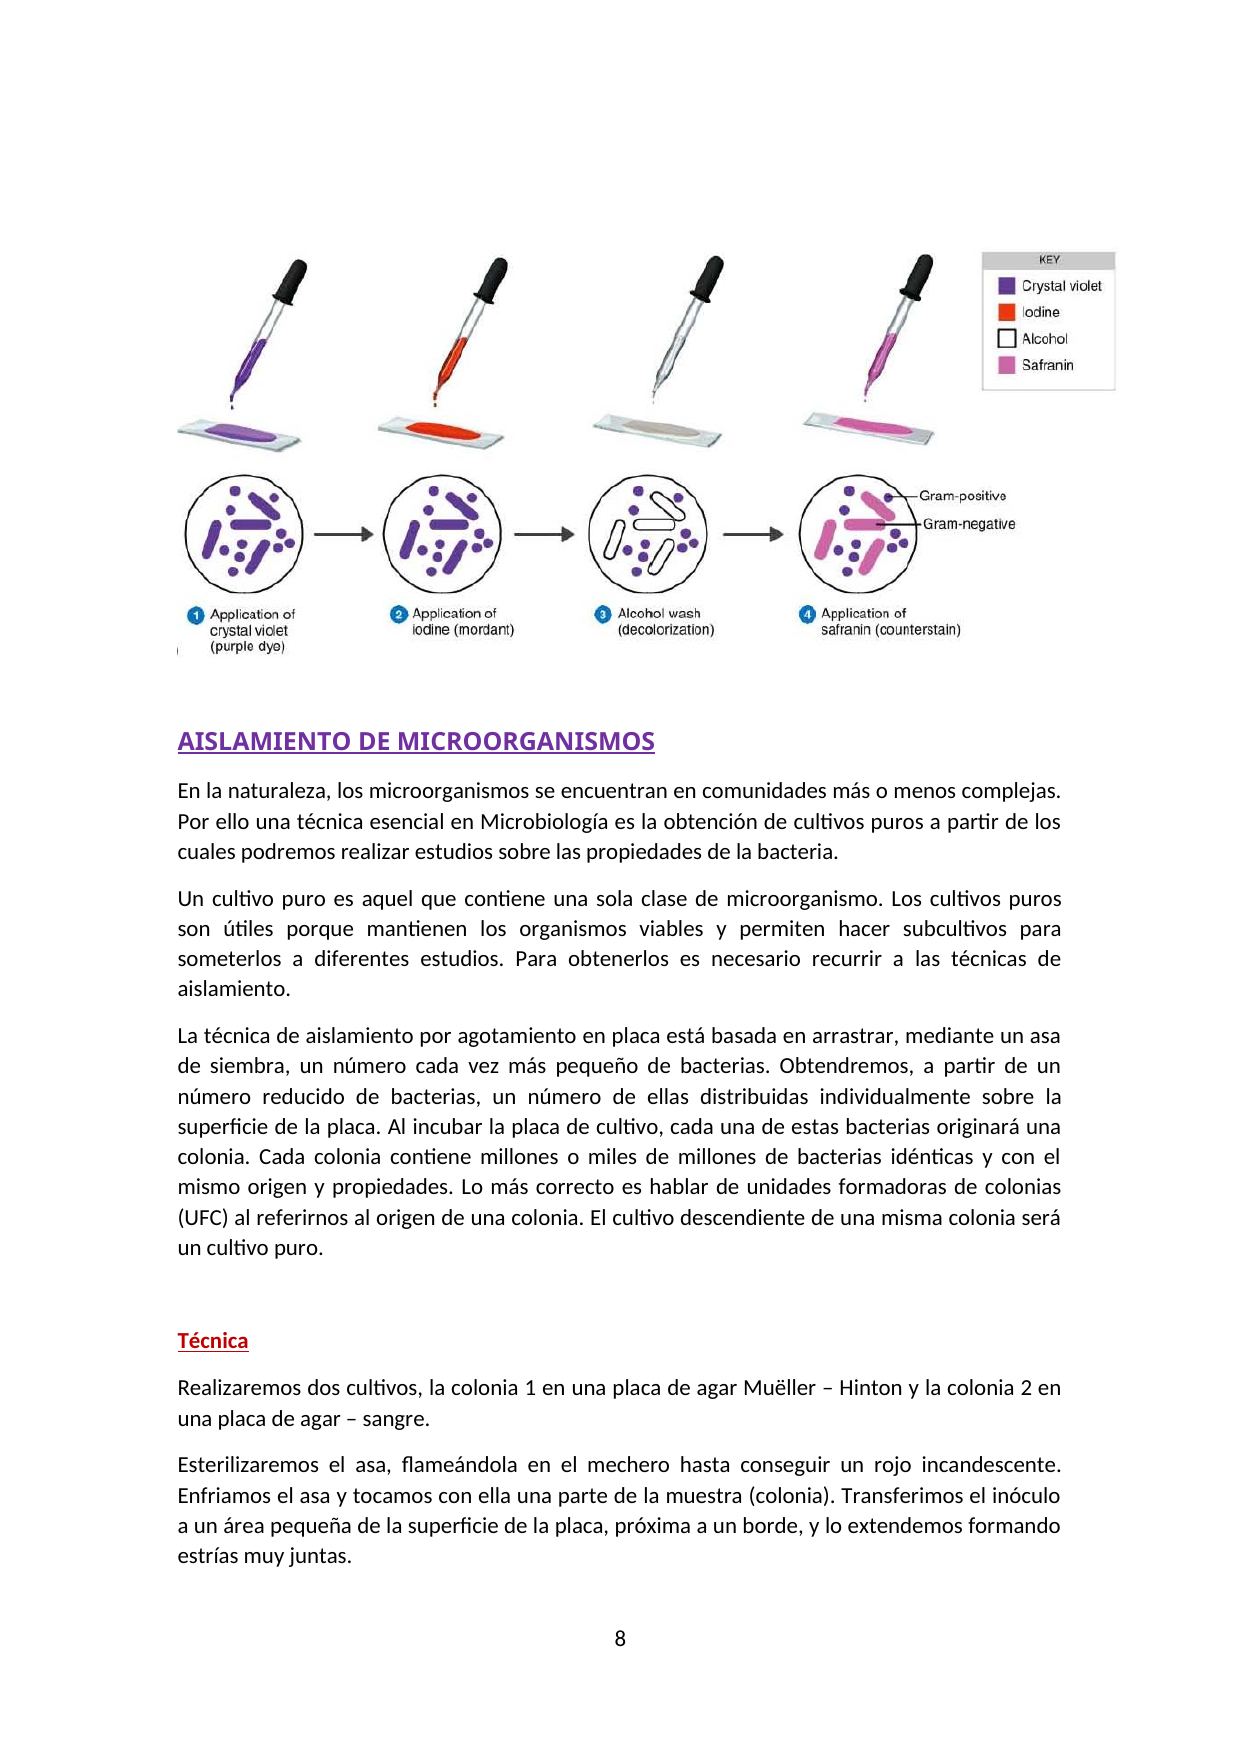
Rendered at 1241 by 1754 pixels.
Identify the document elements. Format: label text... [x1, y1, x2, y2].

text Técnica [177, 1327, 1063, 1355]
text La técnica de aislamiento por agotamiento en placa está basada en arrastrar, mediante un asa de siembra, un número cada vez más pequeño de bacterias. Obtendremos, a partir de un número reducido de bacterias, un número de ellas distribuidas individualmente sobre la superficie de la placa. Al incubar la placa de cultivo, cada una de estas bacterias originará una colonia. Cada colonia contiene millones o miles de millones de bacterias idénticas y con el mismo origen y propiedades. Lo más correcto es hablar de unidades formadoras de colonias (UFC) al referirnos al origen de una colonia. El cultivo descendiente de una misma colonia será un cultivo puro. [177, 1021, 1063, 1261]
text Esterilizaremos el asa, flameándola en el mechero hasta conseguir un rojo incandescente. Enfriamos el asa y tocamos con ella una parte de la muestra (colonia). Transferimos el inóculo a un área pequeña de la superficie de la placa, próxima a un borde, y lo extendemos formando estrías muy juntas. [177, 1451, 1063, 1569]
text AISLAMIENTO DE MICROORGANISMOS [177, 723, 1063, 757]
picture [177, 241, 1119, 658]
text Realizaremos dos cultivos, la colonia 1 en una placa de agar Muëller – Hinton y la colonia 2 en una placa de agar – sangre. [177, 1373, 1063, 1432]
text Un cultivo puro es aquel que contiene una sola clase de microorganismo. Los cultivos puros son útiles porque mantienen los organismos viables y permiten hacer subcultivos para someterlos a diferentes estudios. Para obtenerlos es necesario recurrir a las técnicas de aislamiento. [177, 884, 1063, 1003]
text En la naturaleza, los microorganismos se encuentran en comunidades más o menos complejas. Por ello una técnica esencial en Microbiología es la obtención de cultivos puros a partir de los cuales podremos realizar estudios sobre las propiedades de la bacteria. [177, 777, 1063, 865]
